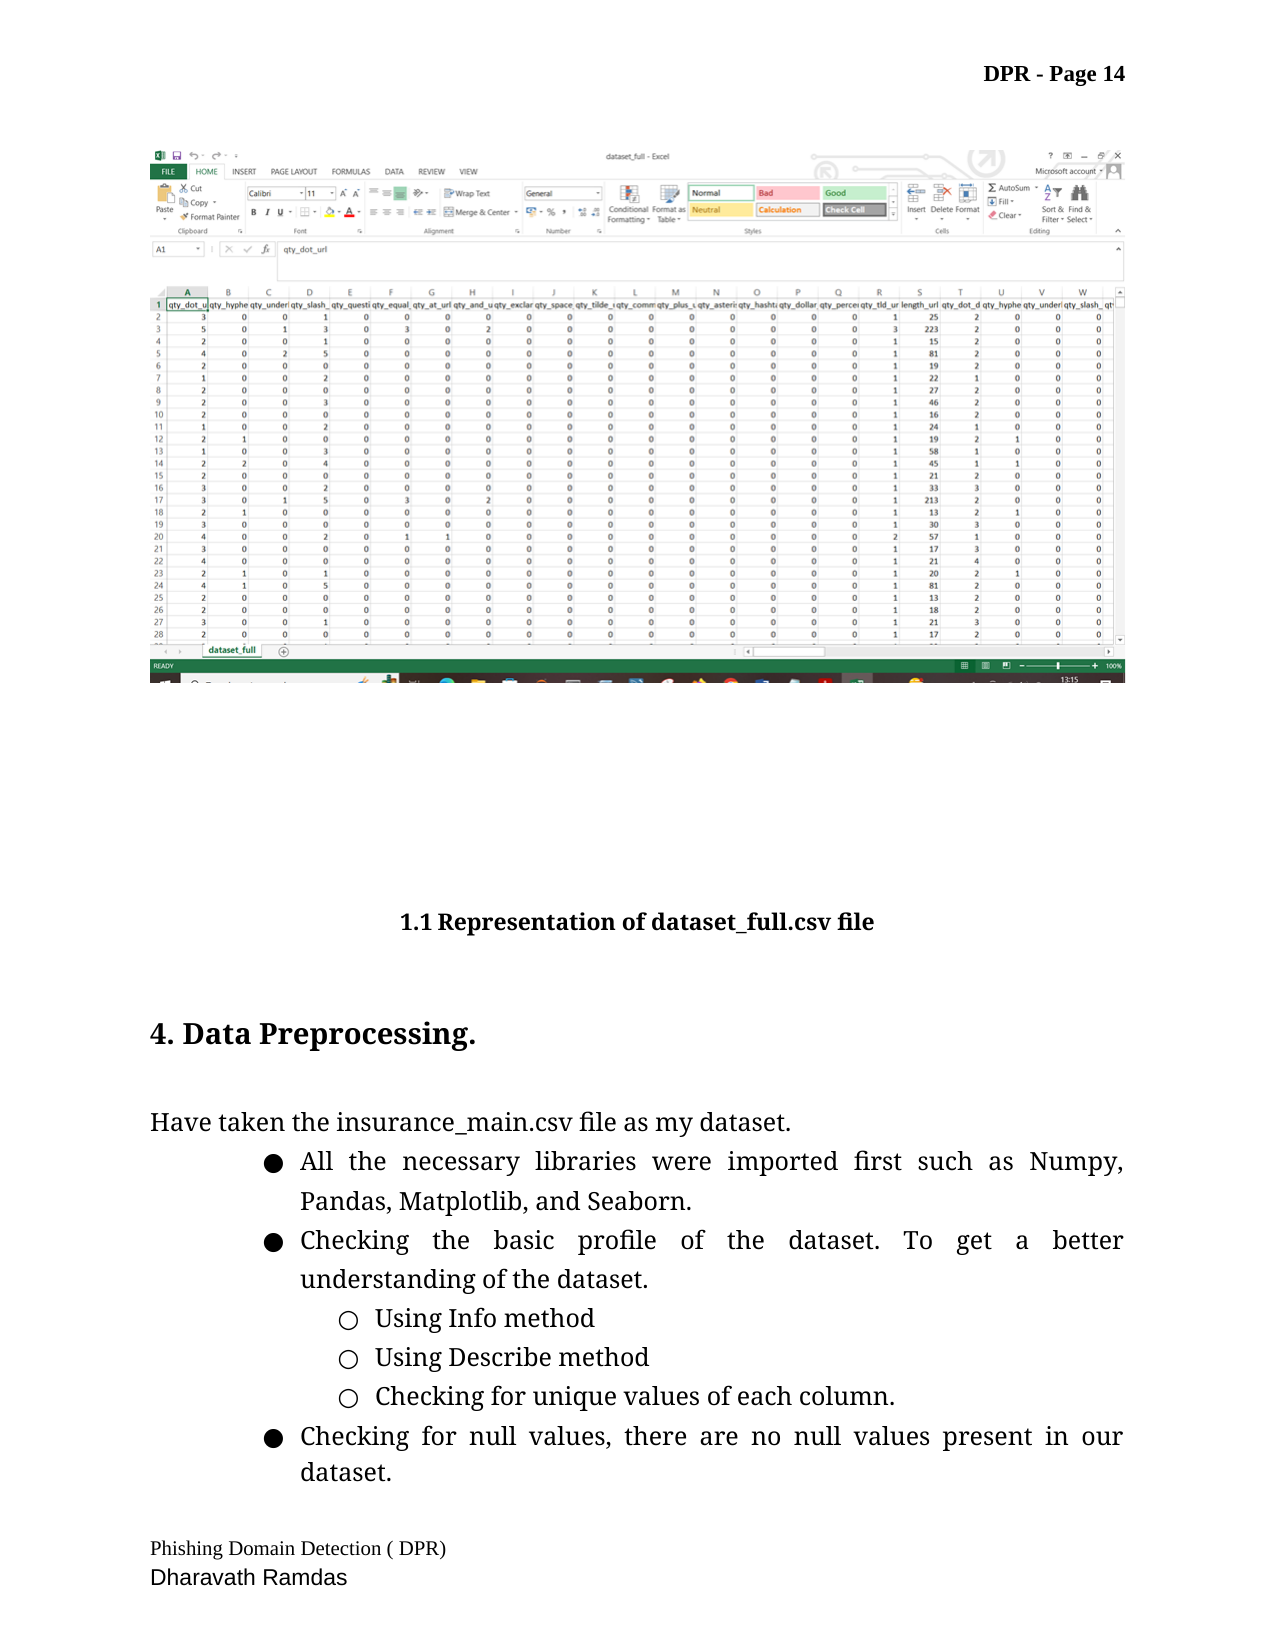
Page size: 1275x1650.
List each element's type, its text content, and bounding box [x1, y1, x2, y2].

list Checking for null values, there are no null values present in our dataset. [262, 1418, 1125, 1489]
list Using Describe method [337, 1340, 1125, 1374]
list Representation of dataset_full.csv file [150, 906, 1125, 937]
list Using Info method [337, 1301, 1125, 1335]
list Checking for unique values of each column. [337, 1379, 1125, 1413]
list Checking the basic profile of the dataset. To get a better understanding of the dataset. [262, 1222, 1125, 1296]
picture [150, 150, 1125, 683]
text Have taken the insurance_main.csv file as my dataset. [150, 1105, 1125, 1139]
text 4. Data Preprocessing. [150, 1013, 1125, 1053]
list All the necessary libraries were imported first such as Numpy, Pandas, Matplotlib, and Seaborn. [262, 1144, 1125, 1217]
